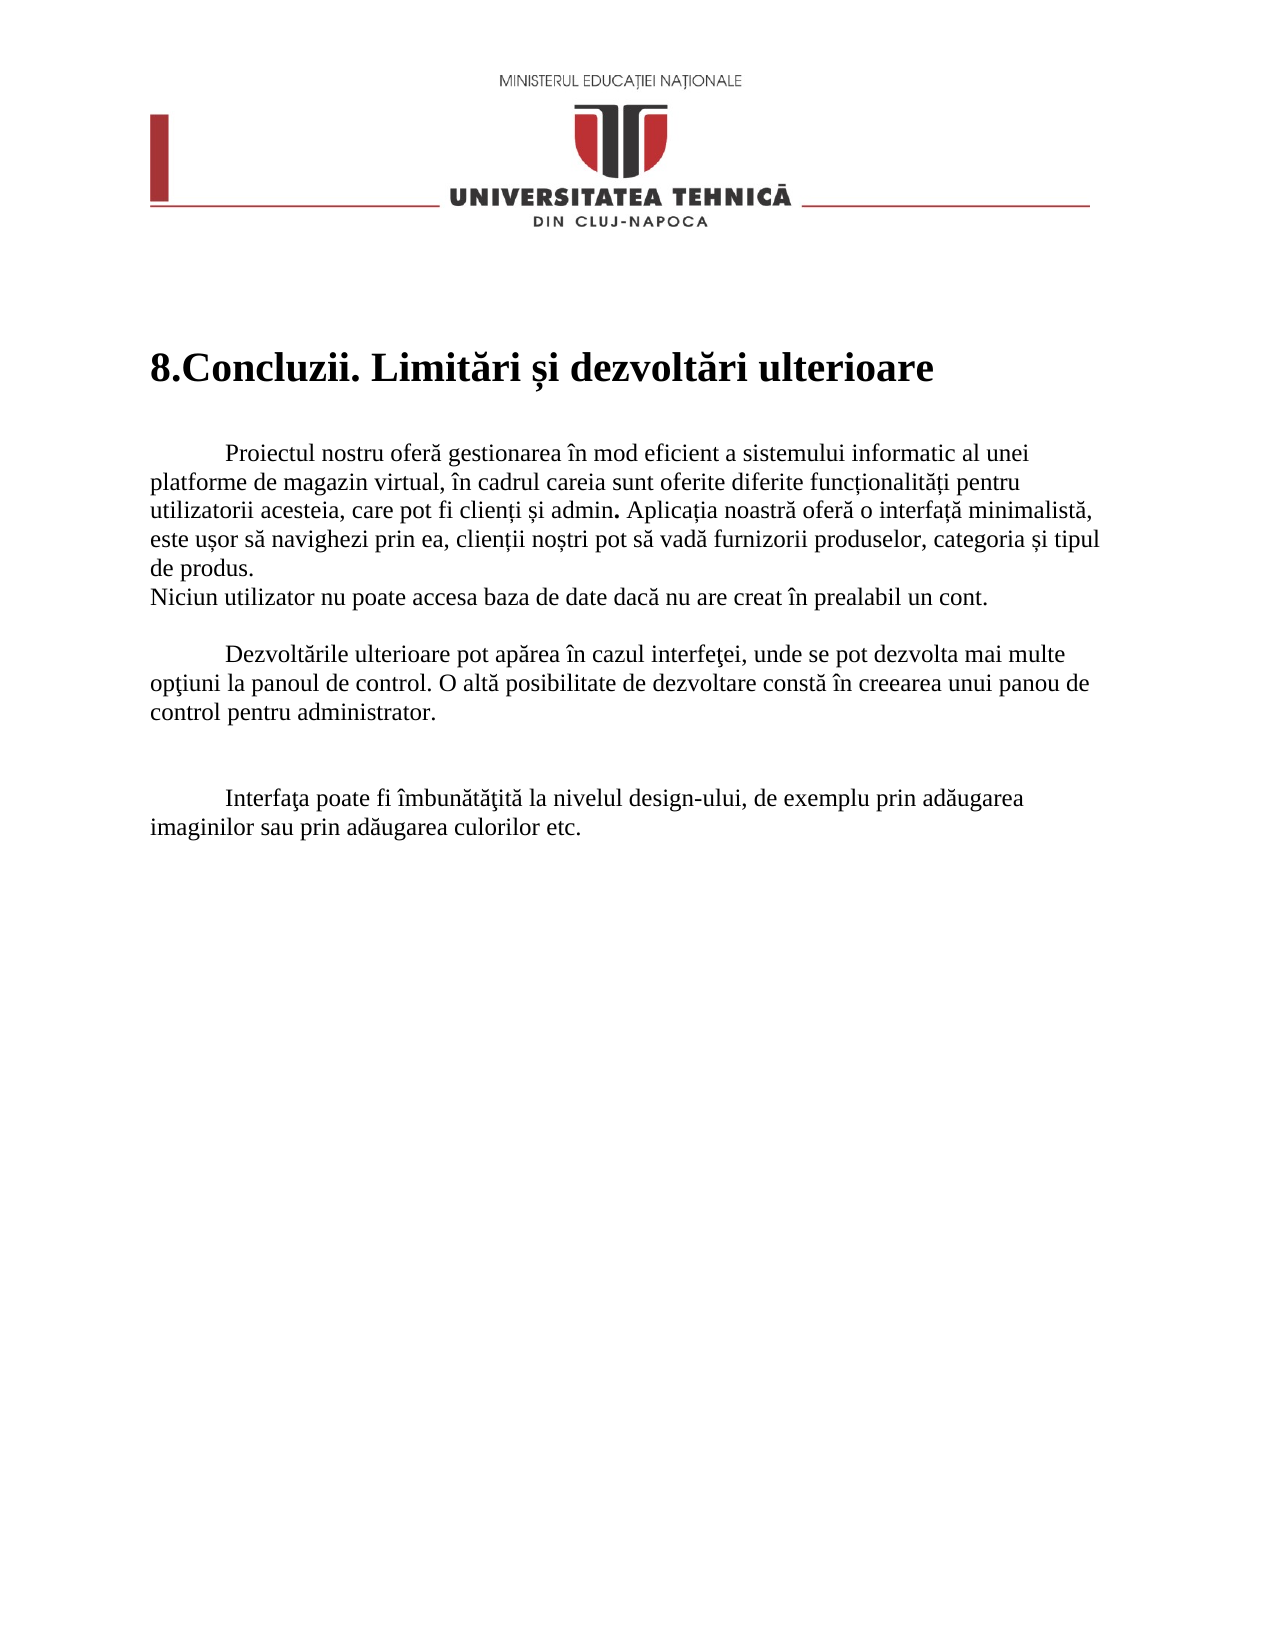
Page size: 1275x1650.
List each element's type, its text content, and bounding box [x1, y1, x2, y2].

text Proiectul nostru oferă gestionarea în mod eficient a sistemului informatic al unei platforme de magazin virtual, în cadrul careia sunt oferite diferite funcționalități pentru utilizatorii acesteia, care pot fi clienți și admin. Aplicația noastră oferă o interfață minimalistă, este ușor să navighezi prin ea, clienții noștri pot să vadă furnizorii produselor, categoria și tipul de produs. [150, 438, 1125, 582]
text Interfaţa poate fi îmbunătăţită la nivelul design-ului, de exemplu prin adăugarea imaginilor sau prin adăugarea culorilor etc. [150, 783, 1125, 840]
text Dezvoltările ulterioare pot apărea în cazul interfeţei, unde se pot dezvolta mai multe opţiuni la panoul de control. O altă posibilitate de dezvoltare constă în creearea unui panou de control pentru administrator. [150, 639, 1125, 725]
text Niciun utilizator nu poate accesa baza de date dacă nu are creat în prealabil un cont. [150, 582, 1125, 610]
picture [150, 75, 1090, 227]
text 8.Concluzii. Limitări și dezvoltări ulterioare [150, 342, 1125, 390]
